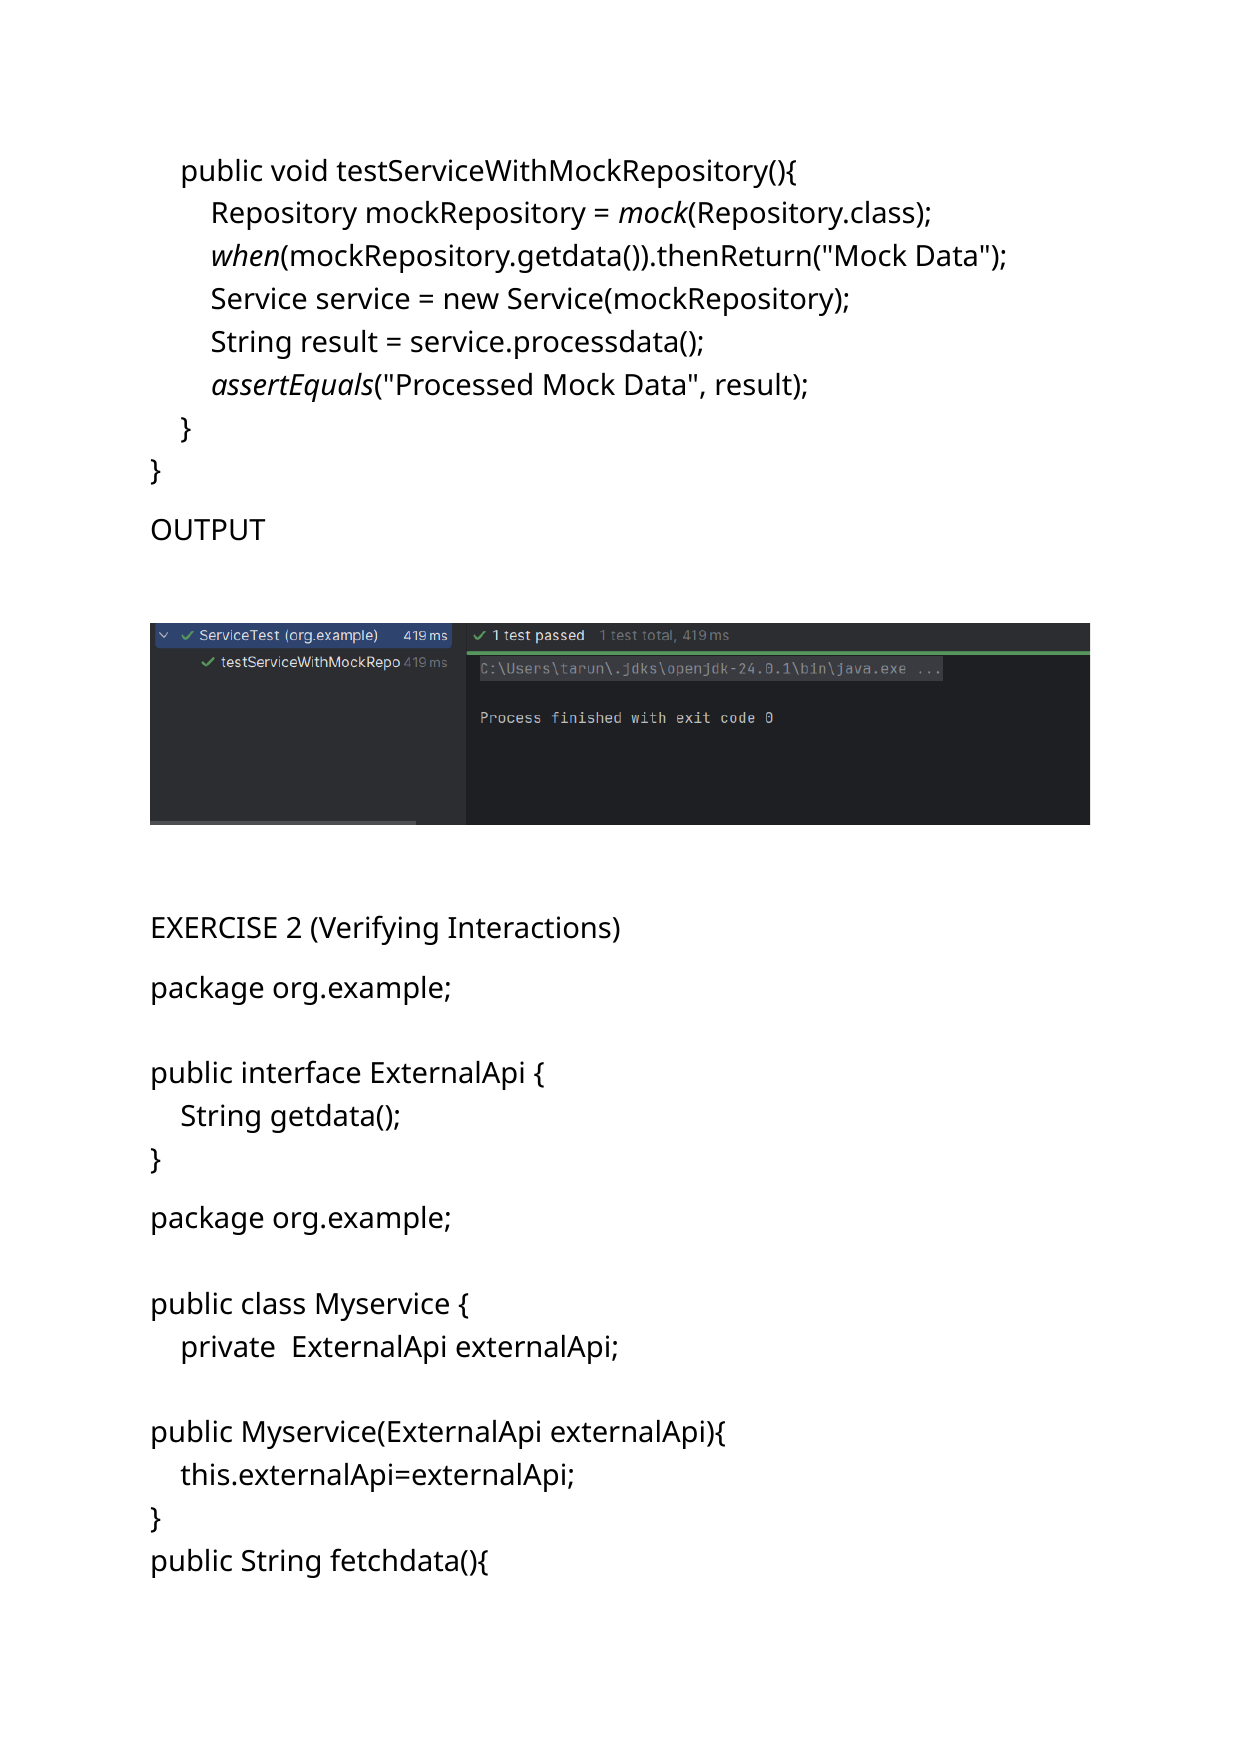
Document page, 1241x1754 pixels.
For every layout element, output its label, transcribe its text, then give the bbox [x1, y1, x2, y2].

text OUTPUT [150, 509, 1090, 549]
text package org.example; public interface ExternalApi { String getdata(); } [150, 967, 1090, 1178]
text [150, 150, 1090, 489]
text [150, 1198, 1090, 1580]
text EXERCISE 2 (Verifying Interactions) [150, 907, 1090, 947]
picture [150, 623, 1091, 825]
